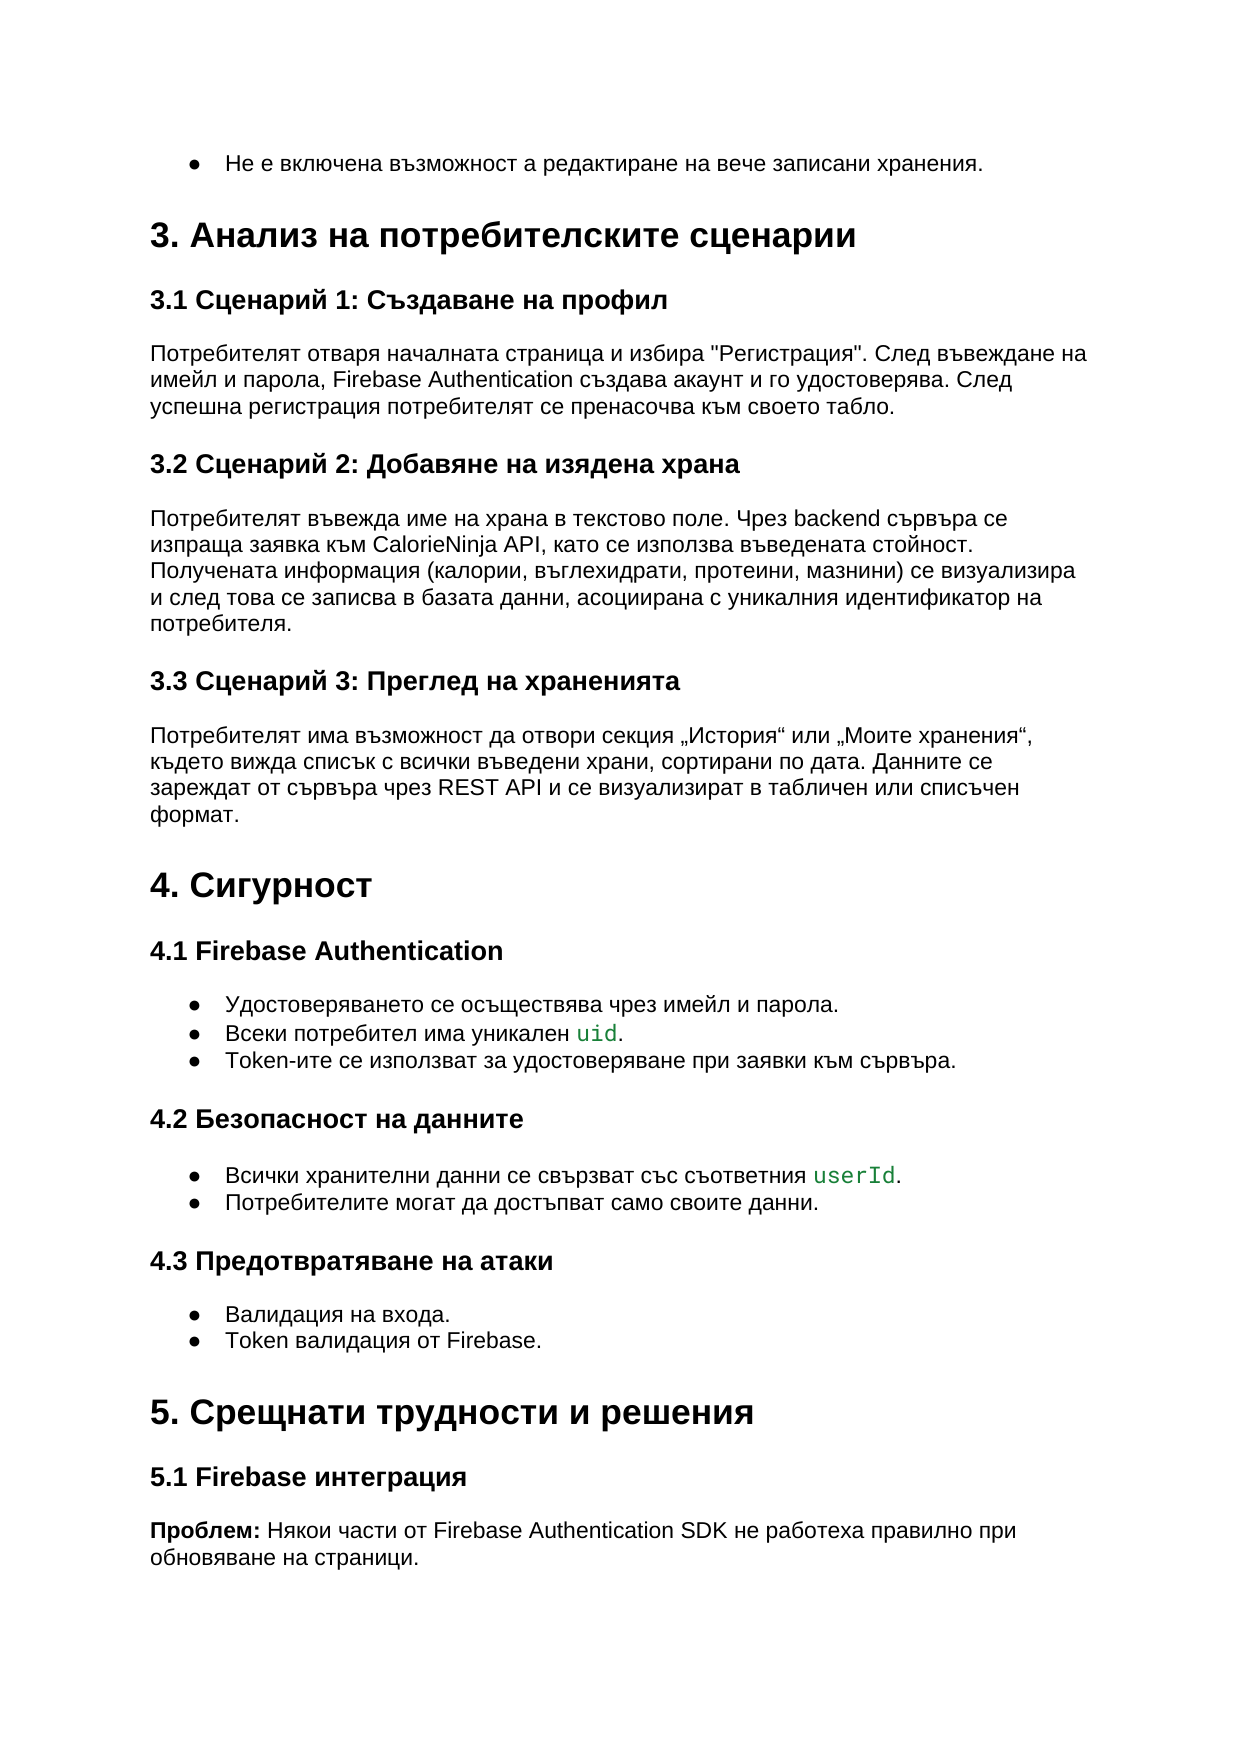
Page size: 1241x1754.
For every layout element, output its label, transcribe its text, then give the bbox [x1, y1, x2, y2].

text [150, 1517, 1090, 1570]
subtitle 3.1 Сценарий 1: Създаване на профил [150, 284, 1090, 315]
subtitle 5. Срещнати трудности и решения [150, 1391, 1090, 1432]
list Token-ите се използват за удостоверяване при заявки към сървъра. [187, 1047, 1090, 1074]
subtitle 3.2 Сценарий 2: Добавяне на изядена храна [150, 448, 1090, 479]
text Потребителят има възможност да отвори секция „История“ или „Моите хранения“, където вижда списък с всички въведени храни, сортирани по дата. Данните се зареждат от сървъра чрез REST API и се визуализират в табличен или списъчен формат. [150, 722, 1090, 827]
list Token валидация от Firebase. [187, 1327, 1090, 1354]
list Всички хранителни данни се свързват със съответния userId. [187, 1159, 1090, 1189]
list Не е включена възможност а редактиране на вече записани хранения. [187, 150, 1090, 176]
text Потребителят въвежда име на храна в текстово поле. Чрез backend сървъра се изпраща заявка към CalorieNinja API, като се използва въведената стойност. Получената информация (калории, въглехидрати, протеини, мазнини) се визуализира и след това се записва в базата данни, асоциирана с уникалния идентификатор на потребителя. [150, 504, 1090, 636]
subtitle 4.3 Предотвратяване на атаки [150, 1245, 1090, 1276]
subtitle 4.2 Безопасност на данните [150, 1103, 1090, 1134]
subtitle 3.3 Сценарий 3: Преглед на храненията [150, 665, 1090, 697]
list Валидация на входа. [187, 1301, 1090, 1327]
subtitle 4. Сигурност [150, 864, 1090, 905]
list Удостоверяването се осъществява чрез имейл и парола. [187, 991, 1090, 1017]
subtitle 4.1 Firebase Authentication [150, 934, 1090, 966]
subtitle 5.1 Firebase интеграция [150, 1461, 1090, 1492]
list Потребителите могат да достъпват само своите данни. [187, 1189, 1090, 1216]
list Всеки потребител има уникален uid. [187, 1017, 1090, 1047]
subtitle 3. Анализ на потребителските сценарии [150, 214, 1090, 254]
text Потребителят отваря началната страница и избира "Регистрация". След въвеждане на имейл и парола, Firebase Authentication създава акаунт и го удостоверява. След успешна регистрация потребителят се пренасочва към своето табло. [150, 340, 1090, 419]
